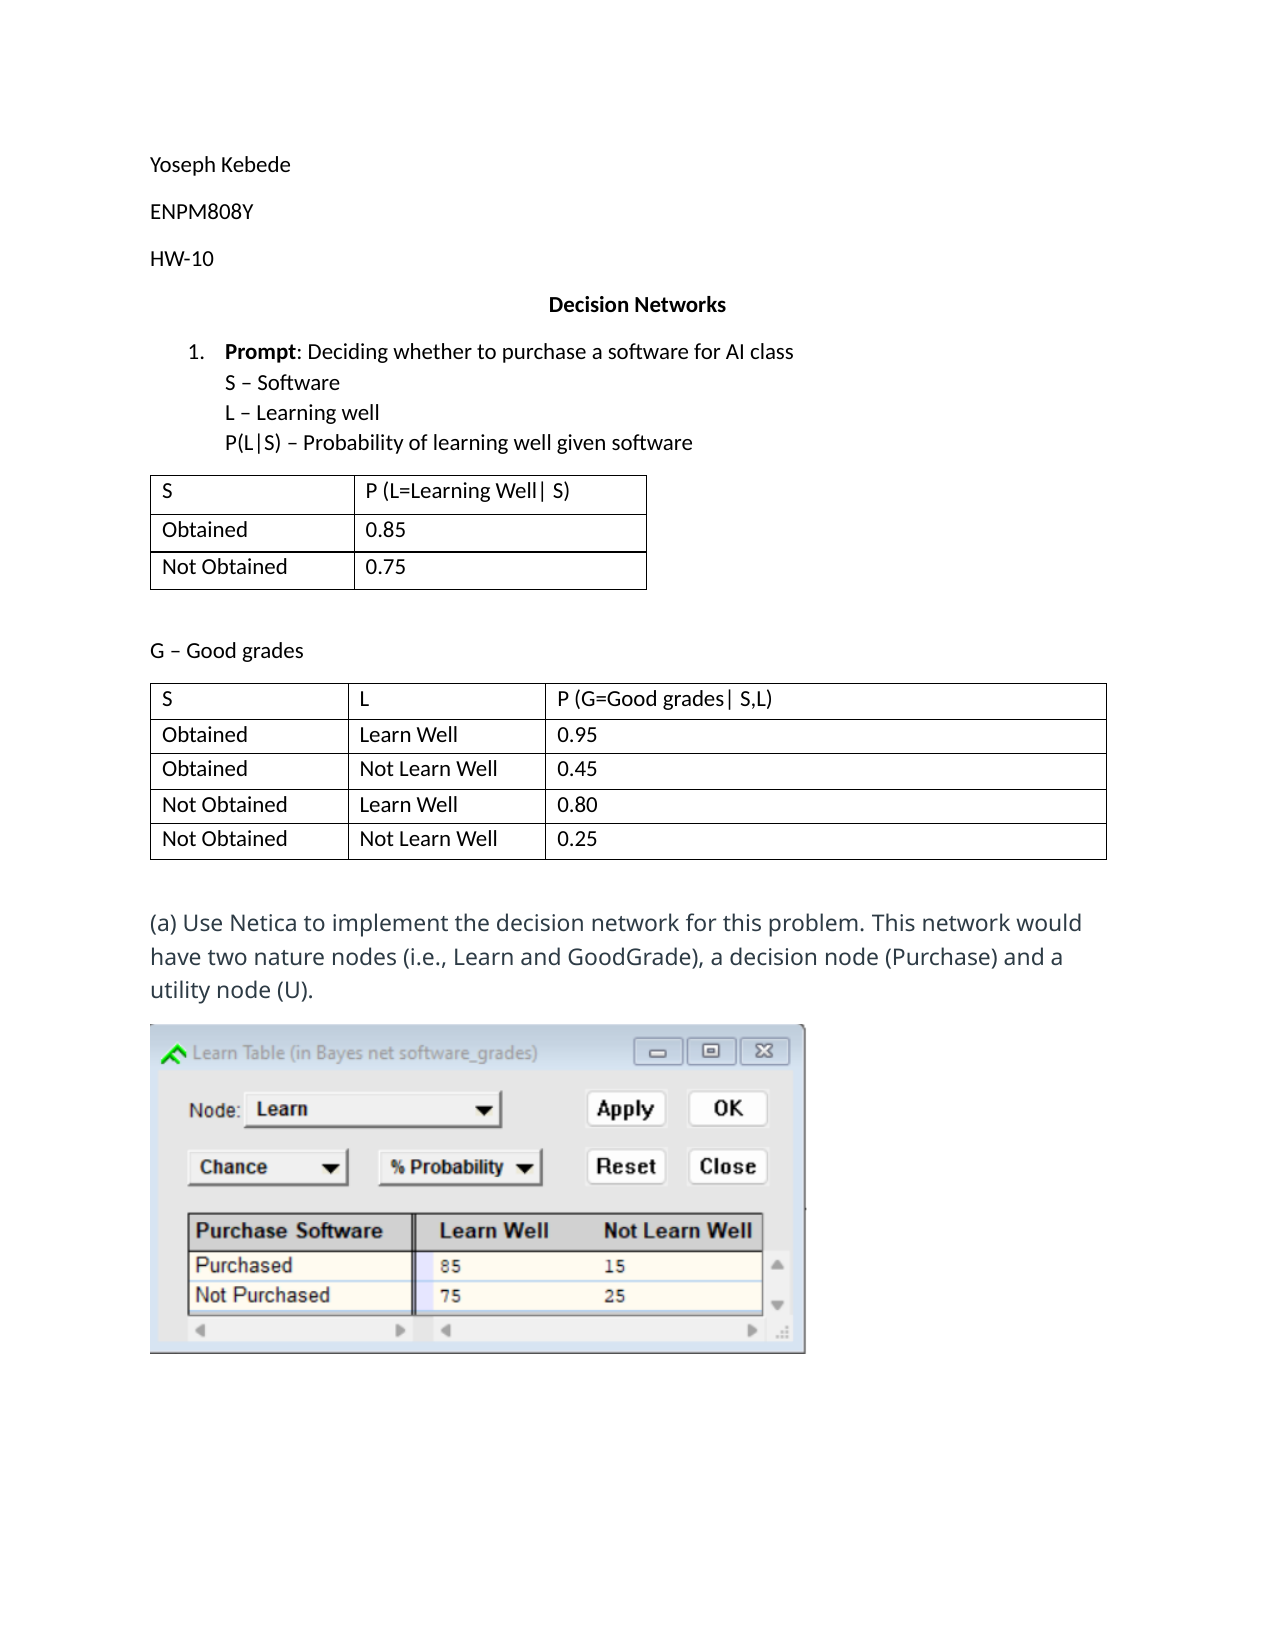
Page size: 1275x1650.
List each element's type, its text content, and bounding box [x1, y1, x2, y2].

table_cell 0.95 [546, 720, 1106, 753]
table_cell 0.25 [546, 824, 1106, 859]
table_cell Learn Well [349, 790, 545, 823]
text ENPM808Y [150, 197, 1125, 225]
text (a) Use Netica to implement the decision network for this problem. This network would have two nature nodes (i.e., Learn and GoodGrade), a decision node (Purchase) and a utility node (U). [150, 907, 1125, 1006]
table_header L [349, 684, 545, 719]
table_cell 0.80 [546, 790, 1106, 823]
list Prompt: Deciding whether to purchase a software for AI class [187, 337, 1125, 366]
table_header P (G=Good grades| S,L) [546, 684, 1106, 719]
table_cell Obtained [151, 720, 348, 753]
table_header S [151, 476, 354, 514]
table_cell Not Obtained [151, 790, 348, 823]
text G – Good grades [150, 636, 1125, 664]
text Decision Networks [150, 291, 1125, 319]
table_header P (L=Learning Well| S) [355, 476, 646, 514]
table_cell 0.45 [546, 754, 1106, 789]
table_cell Not Obtained [151, 824, 348, 859]
list P(L|S) – Probability of learning well given software [225, 428, 1125, 456]
table_cell Obtained [151, 515, 354, 551]
table_cell 0.85 [355, 515, 646, 551]
table_cell Not Obtained [151, 553, 354, 588]
table_cell 0.75 [355, 553, 646, 588]
table_cell Obtained [151, 754, 348, 789]
table_cell Not Learn Well [349, 824, 545, 859]
list L – Learning well [225, 398, 1125, 426]
text Yoseph Kebede [150, 150, 1125, 178]
table_header S [151, 684, 348, 719]
list S – Software [225, 368, 1125, 396]
text HW-10 [150, 244, 1125, 272]
table_cell Not Learn Well [349, 754, 545, 789]
picture [150, 1024, 807, 1354]
table_cell Learn Well [349, 720, 545, 753]
